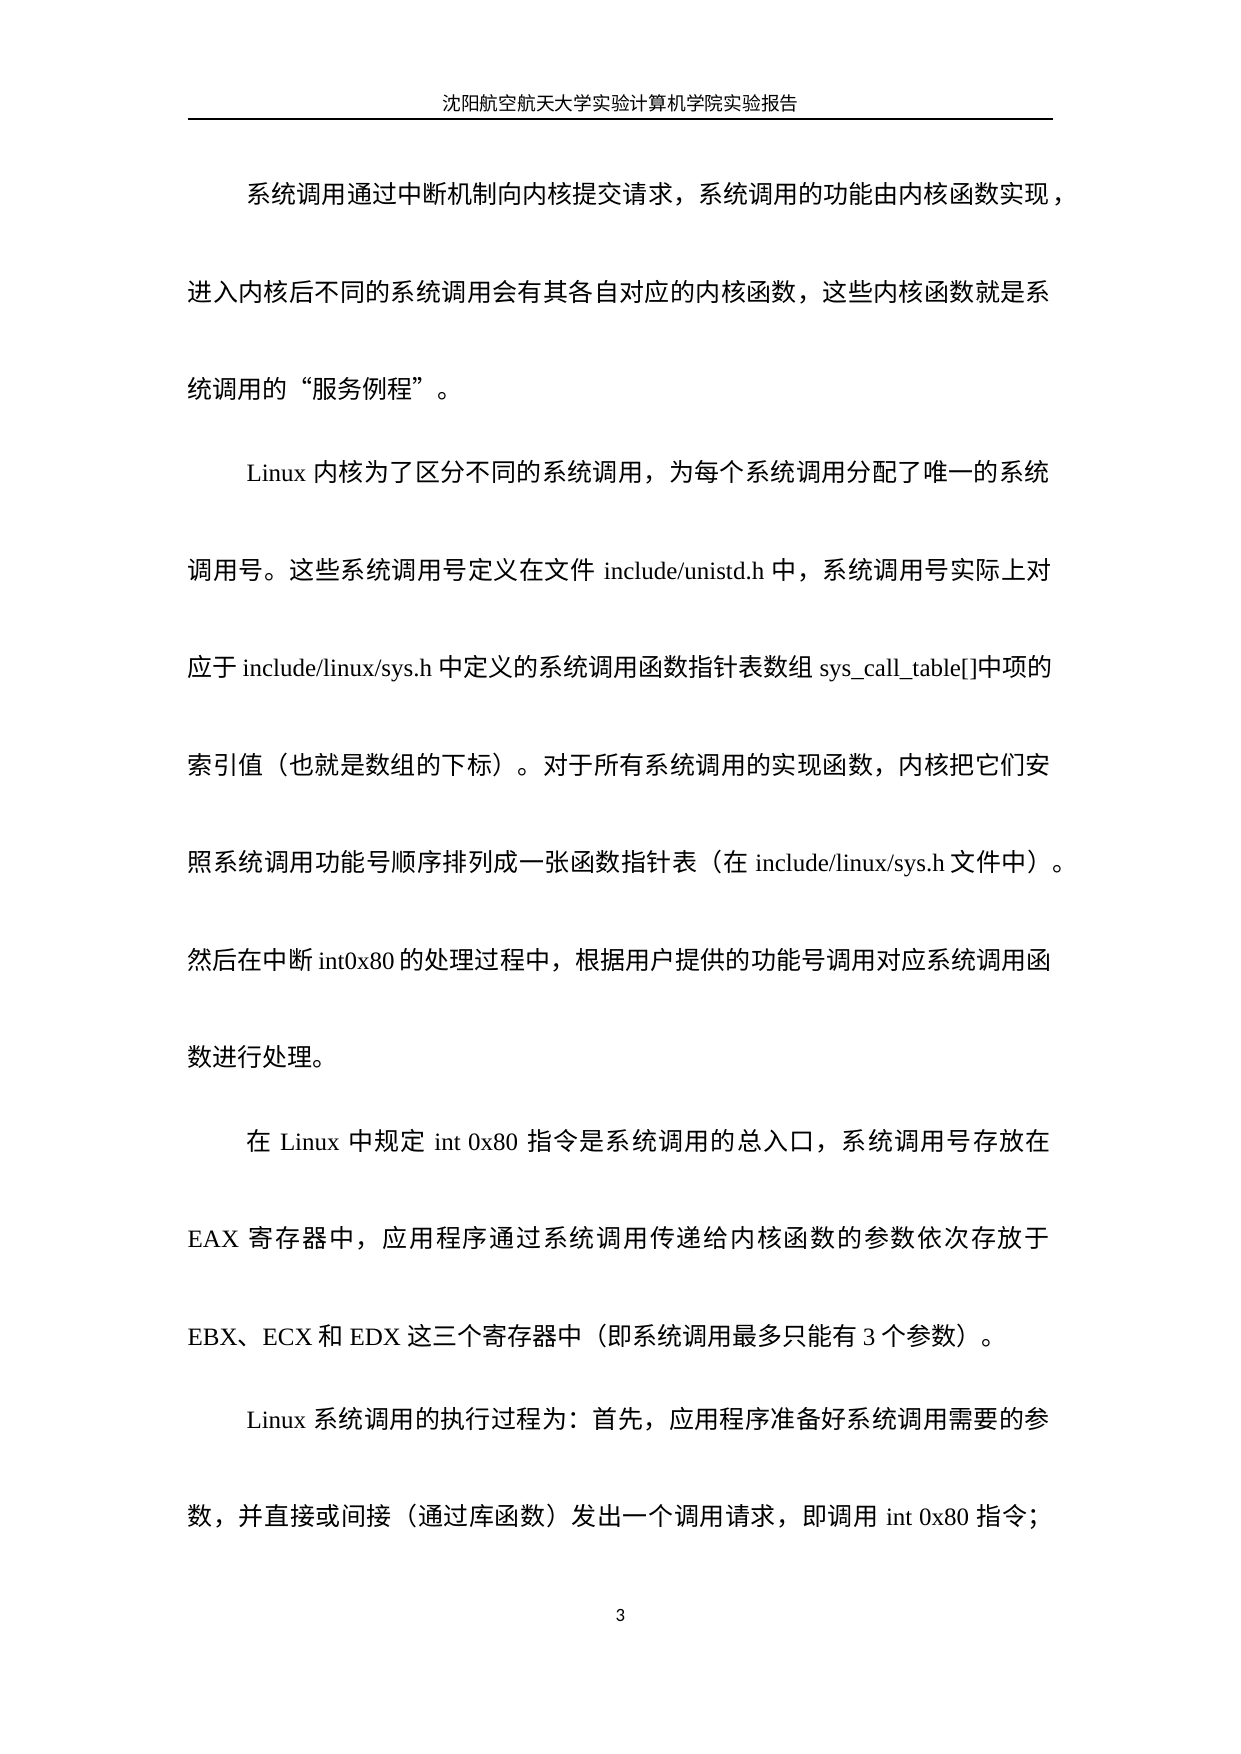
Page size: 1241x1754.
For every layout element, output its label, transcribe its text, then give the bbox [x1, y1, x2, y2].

text Linux 内核为了区分不同的系统调用，为每个系统调用分配了唯一的系统调用号。这些系统调用号定义在文件 include/unistd.h 中，系统调用号实际上对应于include/linux/sys.h 中定义的系统调用函数指针表数组 sys_call_table[]中项的索引值（也就是数组的下标）。对于所有系统调用的实现函数，内核把它们安照系统调用功能号顺序排列成一张函数指针表（在include/linux/sys.h文件中）。然后在中断int0x80的处理过程中，根据用户提供的功能号调用对应系统调用函数进行处理。 [187, 438, 1053, 1088]
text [187, 1385, 1053, 1547]
text 系统调用通过中断机制向内核提交请求，系统调用的功能由内核函数实现，进入内核后不同的系统调用会有其各自对应的内核函数，这些内核函数就是系统调用的“服务例程”。 [187, 160, 1053, 420]
text 在 Linux 中规定 int 0x80 指令是系统调用的总入口，系统调用号存放在 EAX 寄存器中，应用程序通过系统调用传递给内核函数的参数依次存放于 EBX、ECX 和 EDX 这三个寄存器中（即系统调用最多只能有 3 个参数）。 [187, 1107, 1053, 1367]
